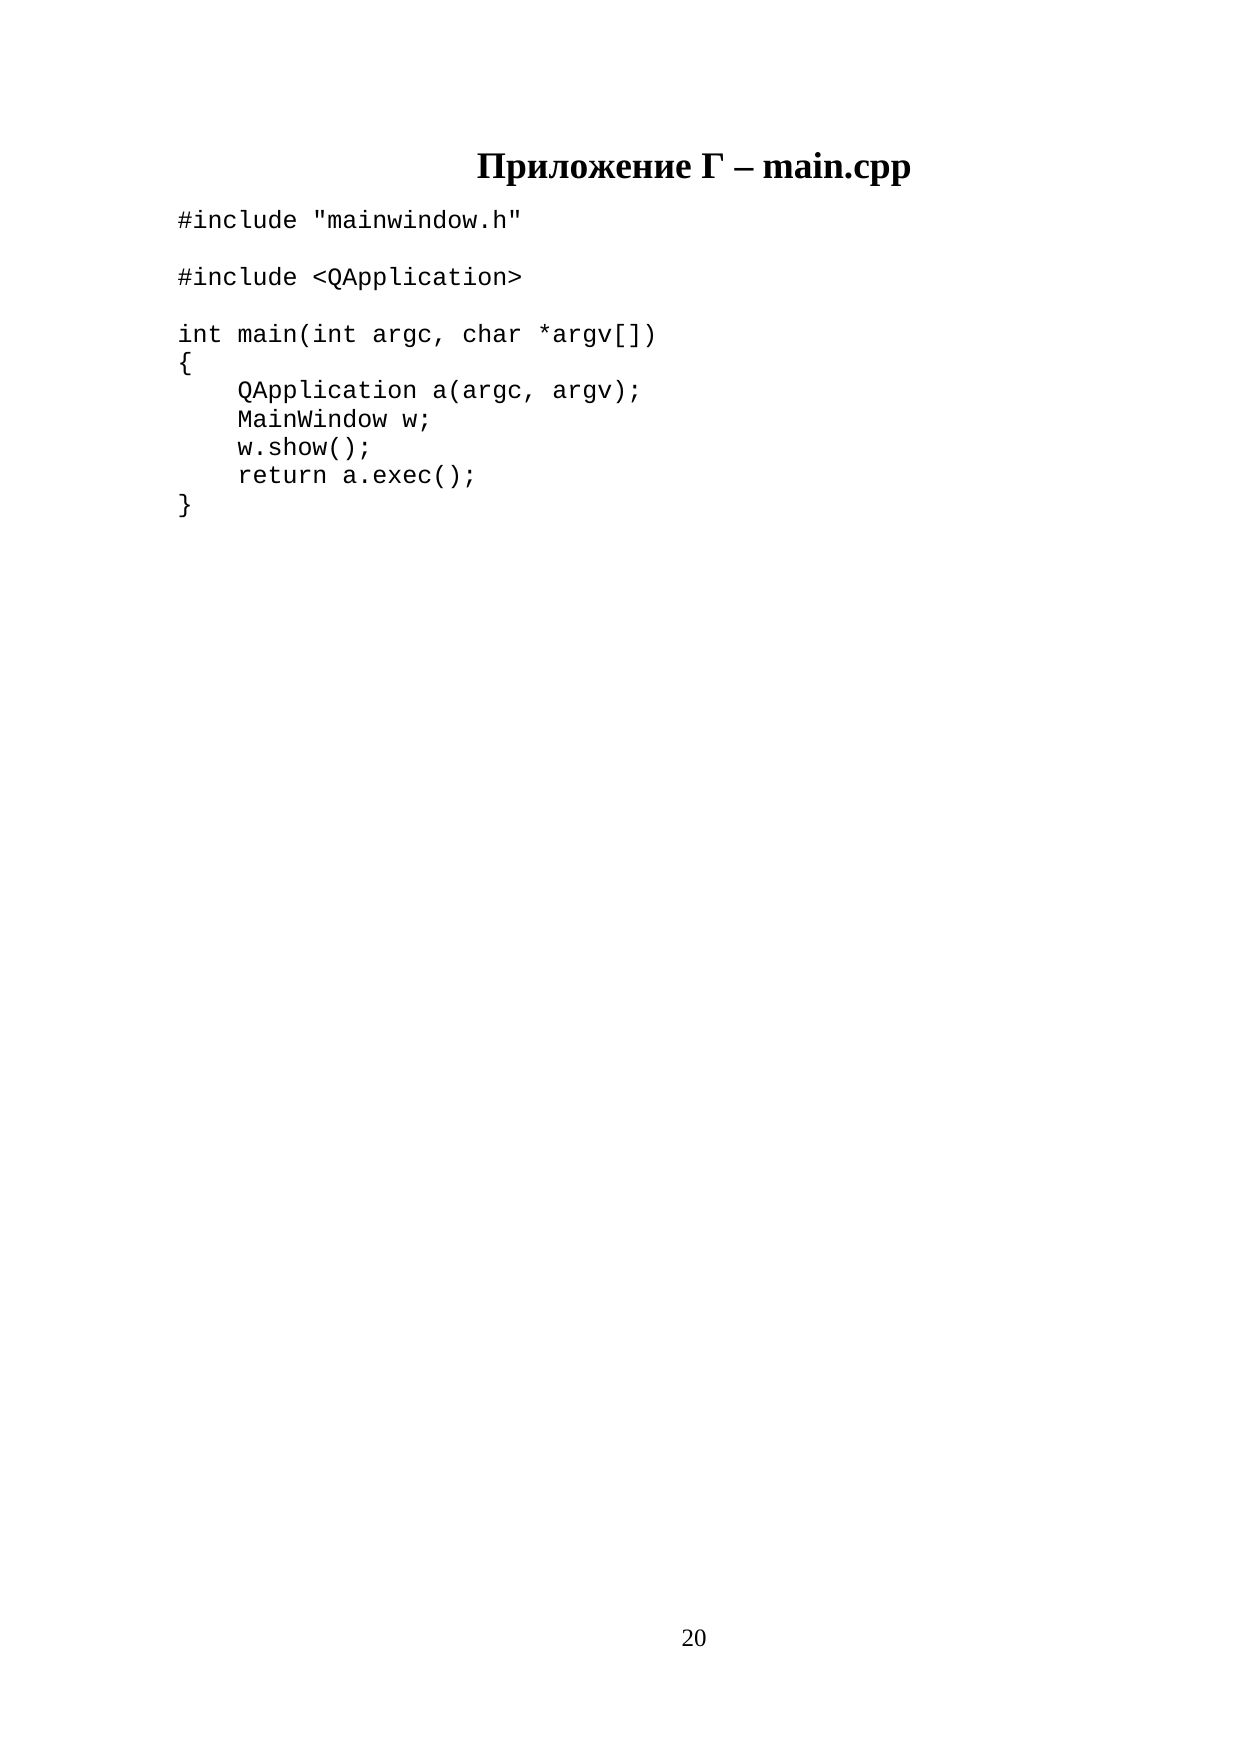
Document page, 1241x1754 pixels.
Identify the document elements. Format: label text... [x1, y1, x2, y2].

text w.show(); [177, 434, 1152, 463]
text } [177, 491, 1152, 519]
text int main(int argc, char *argv[]) [177, 321, 1152, 349]
text return a.exec(); [177, 463, 1152, 491]
text #include <QApplication> [177, 264, 1152, 293]
text { [177, 349, 1152, 378]
subtitle Приложение Г – main.cpp [177, 143, 1152, 186]
text MainWindow w; [177, 406, 1152, 434]
text #include "mainwindow.h" [177, 208, 1152, 236]
text QApplication a(argc, argv); [177, 378, 1152, 406]
